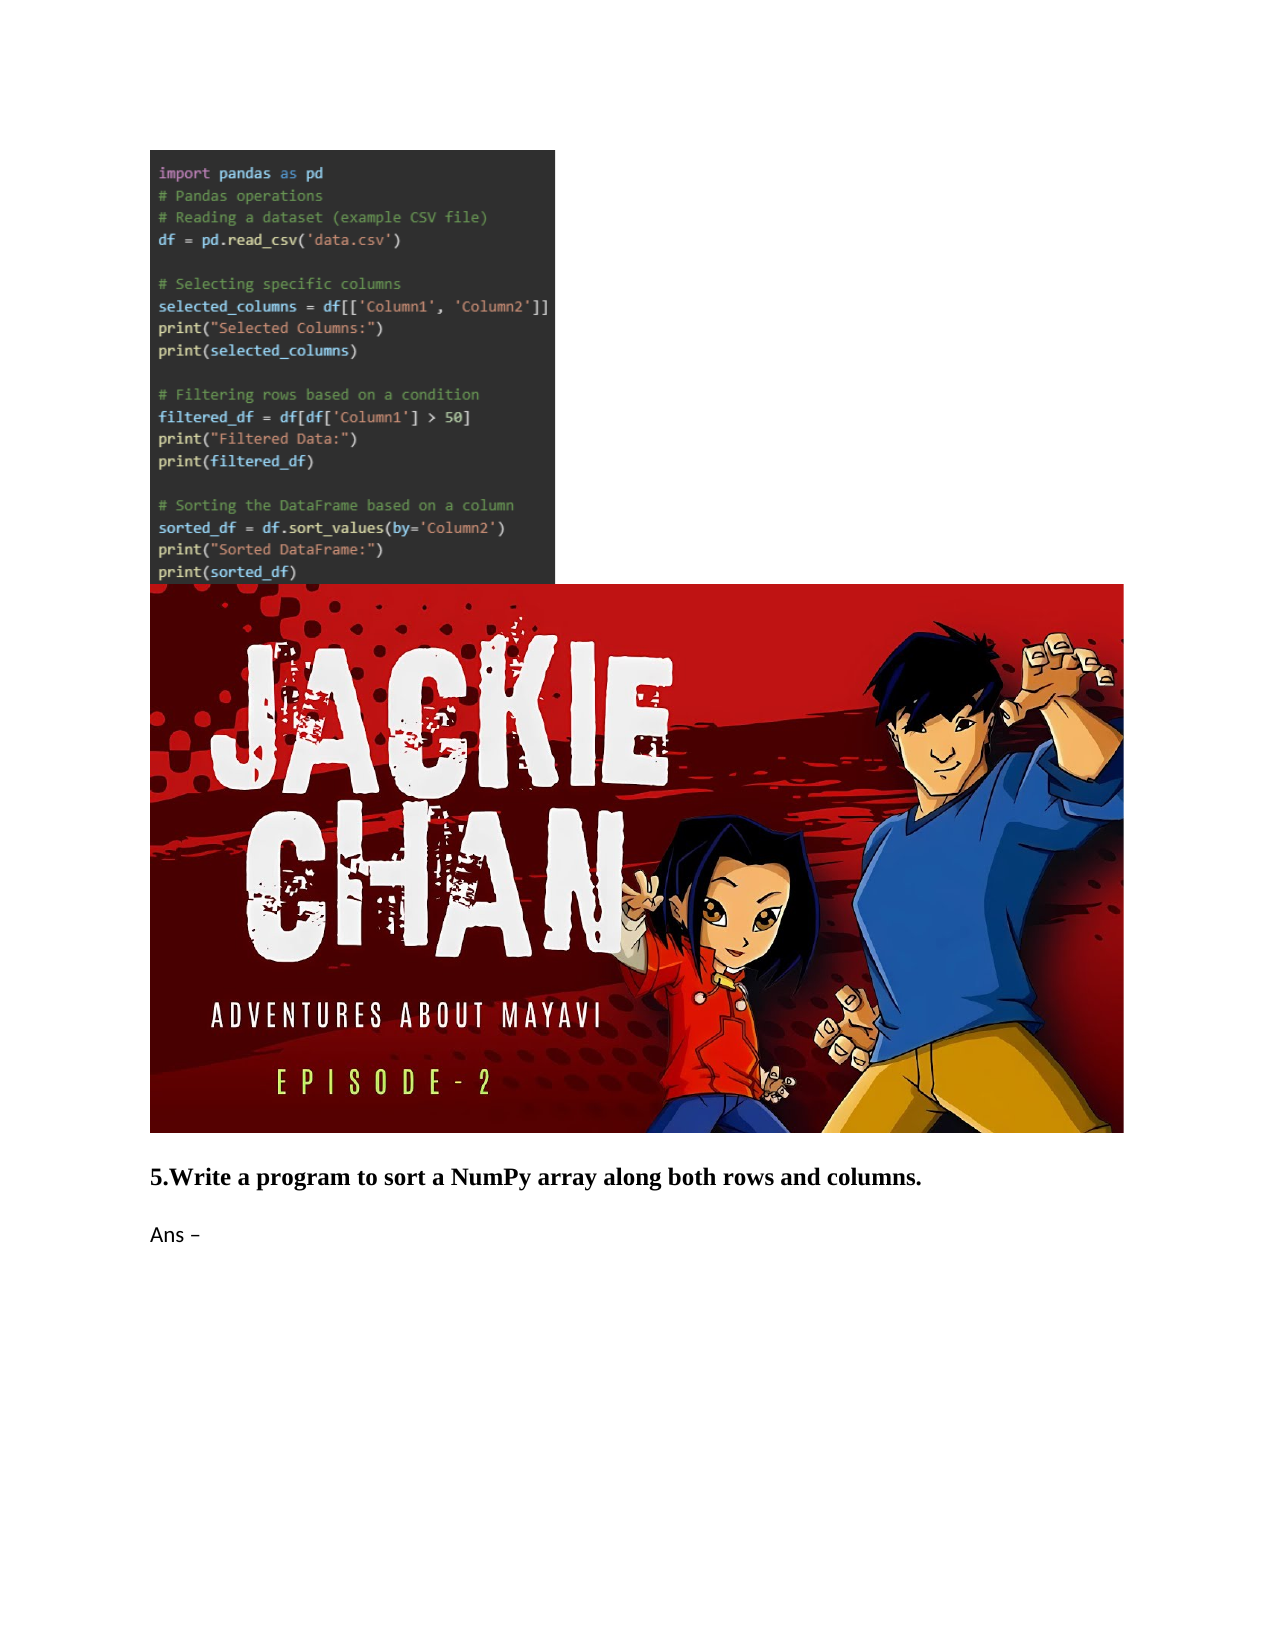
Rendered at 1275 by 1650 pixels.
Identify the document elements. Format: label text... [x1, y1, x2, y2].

picture [150, 150, 1124, 1133]
text Ans – [150, 1220, 1125, 1248]
text 5.Write a program to sort a NumPy array along both rows and columns. [150, 1162, 1125, 1191]
